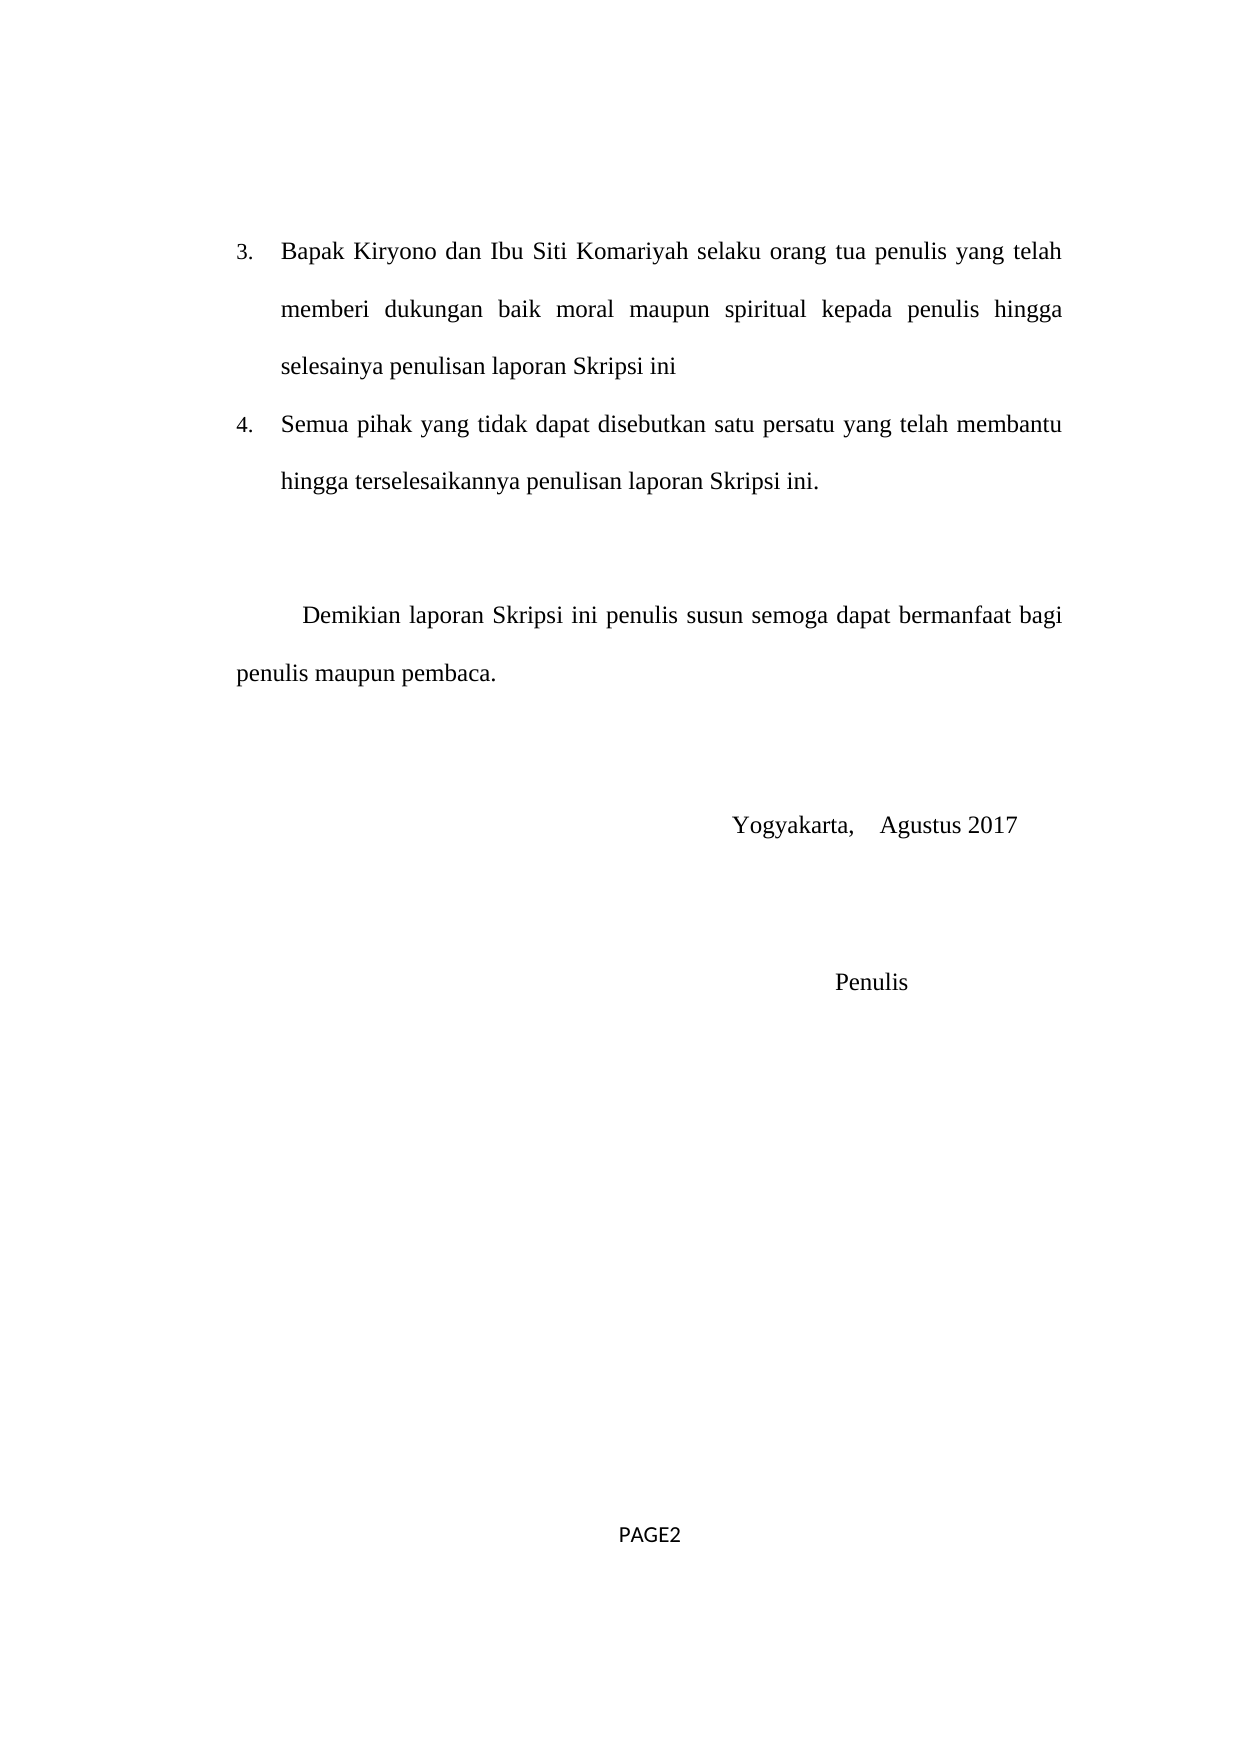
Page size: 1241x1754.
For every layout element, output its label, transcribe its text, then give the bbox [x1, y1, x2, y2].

text Yogyakarta, Agustus 2017 [611, 810, 1063, 839]
text Penulis [236, 967, 1063, 995]
text Demikian laporan Skripsi ini penulis susun semoga dapat bermanfaat bagi penulis maupun pembaca. [236, 601, 1063, 687]
list Bapak Kiryono dan Ibu Siti Komariyah selaku orang tua penulis yang telah memberi dukungan baik moral maupun spiritual kepada penulis hingga selesainya penulisan laporan Skripsi ini [236, 236, 1063, 380]
list Semua pihak yang tidak dapat disebutkan satu persatu yang telah membantu hingga terselesaikannya penulisan laporan Skripsi ini. [236, 409, 1063, 495]
